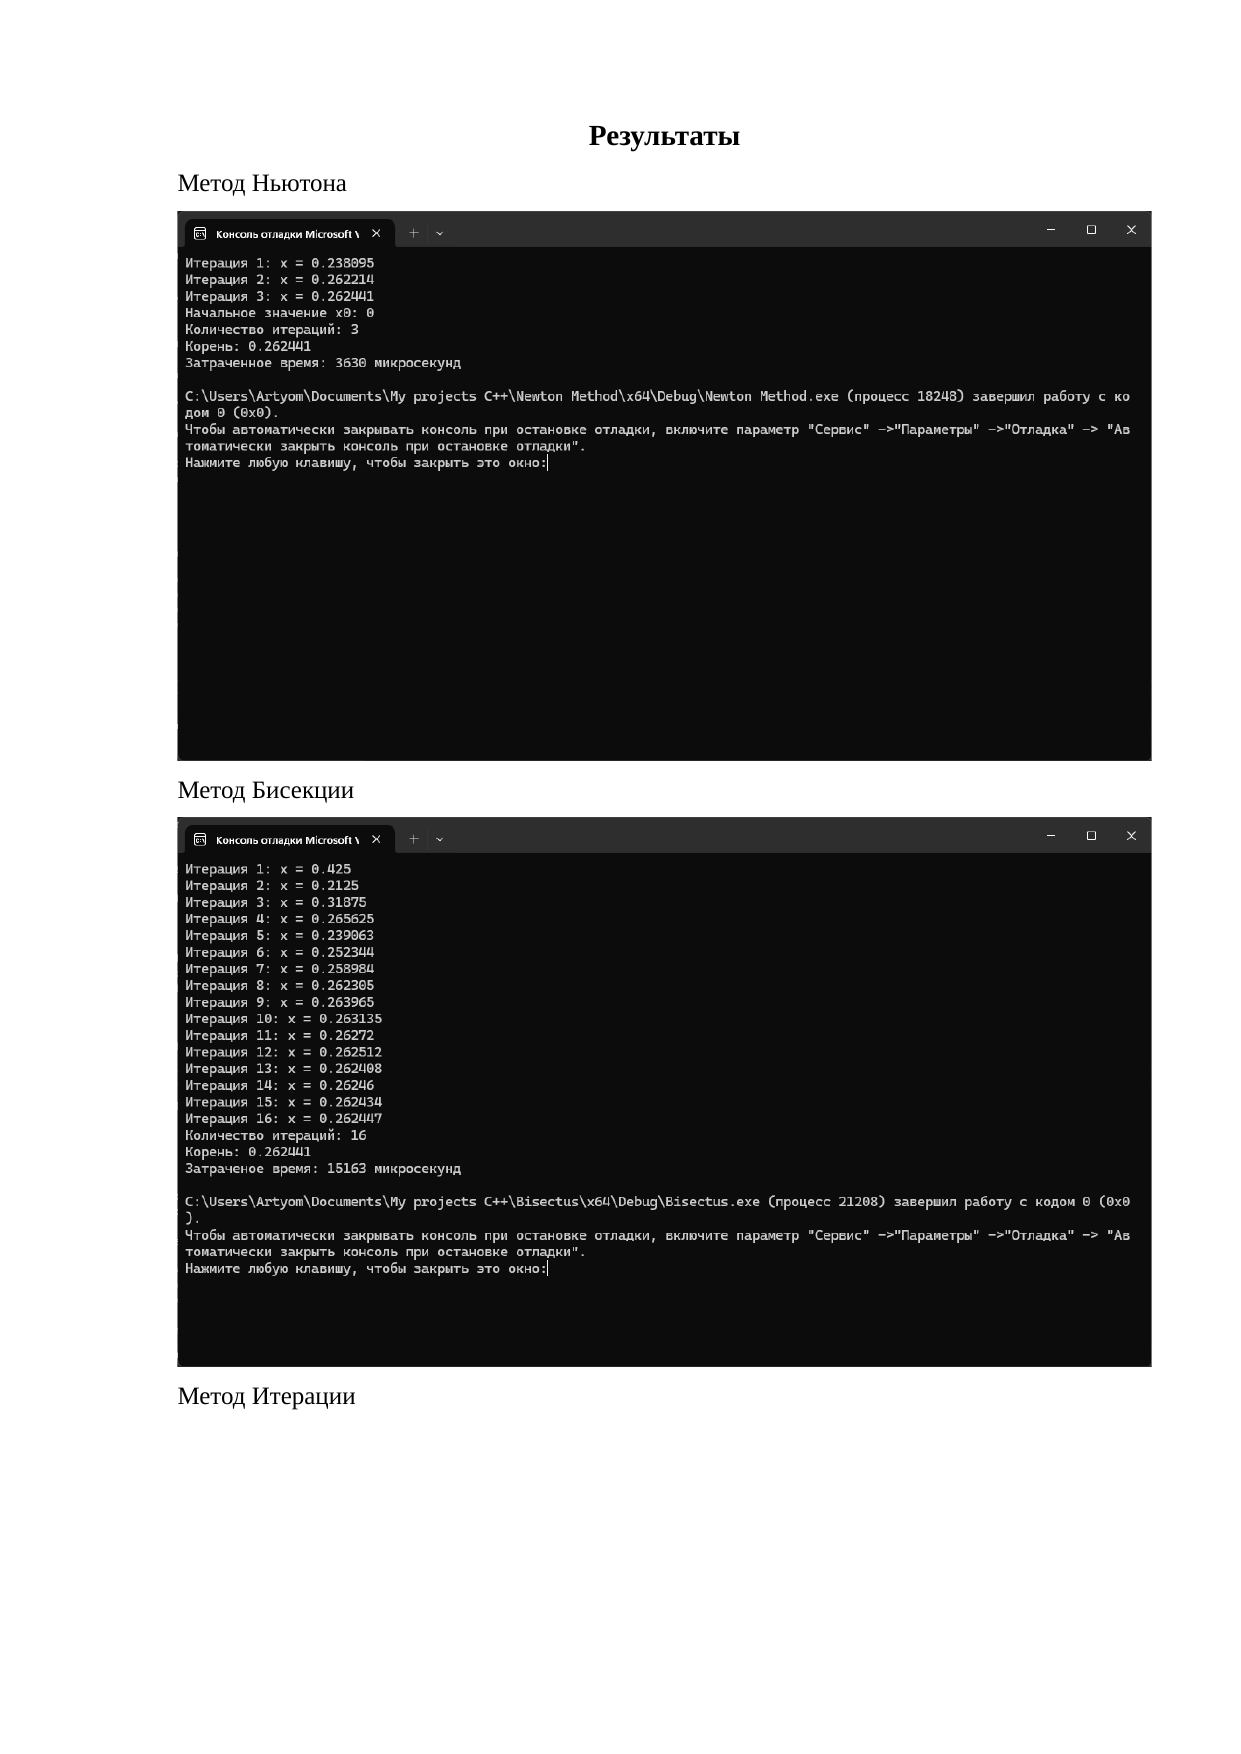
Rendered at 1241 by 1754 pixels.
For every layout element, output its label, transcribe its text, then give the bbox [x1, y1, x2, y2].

picture [177, 211, 1152, 761]
text Метод Бисекции [177, 775, 1152, 803]
subtitle Результаты [177, 118, 1152, 152]
text Метод Ньютона [177, 168, 1152, 197]
picture [177, 817, 1152, 1367]
text Метод Итерации [177, 1381, 1152, 1410]
